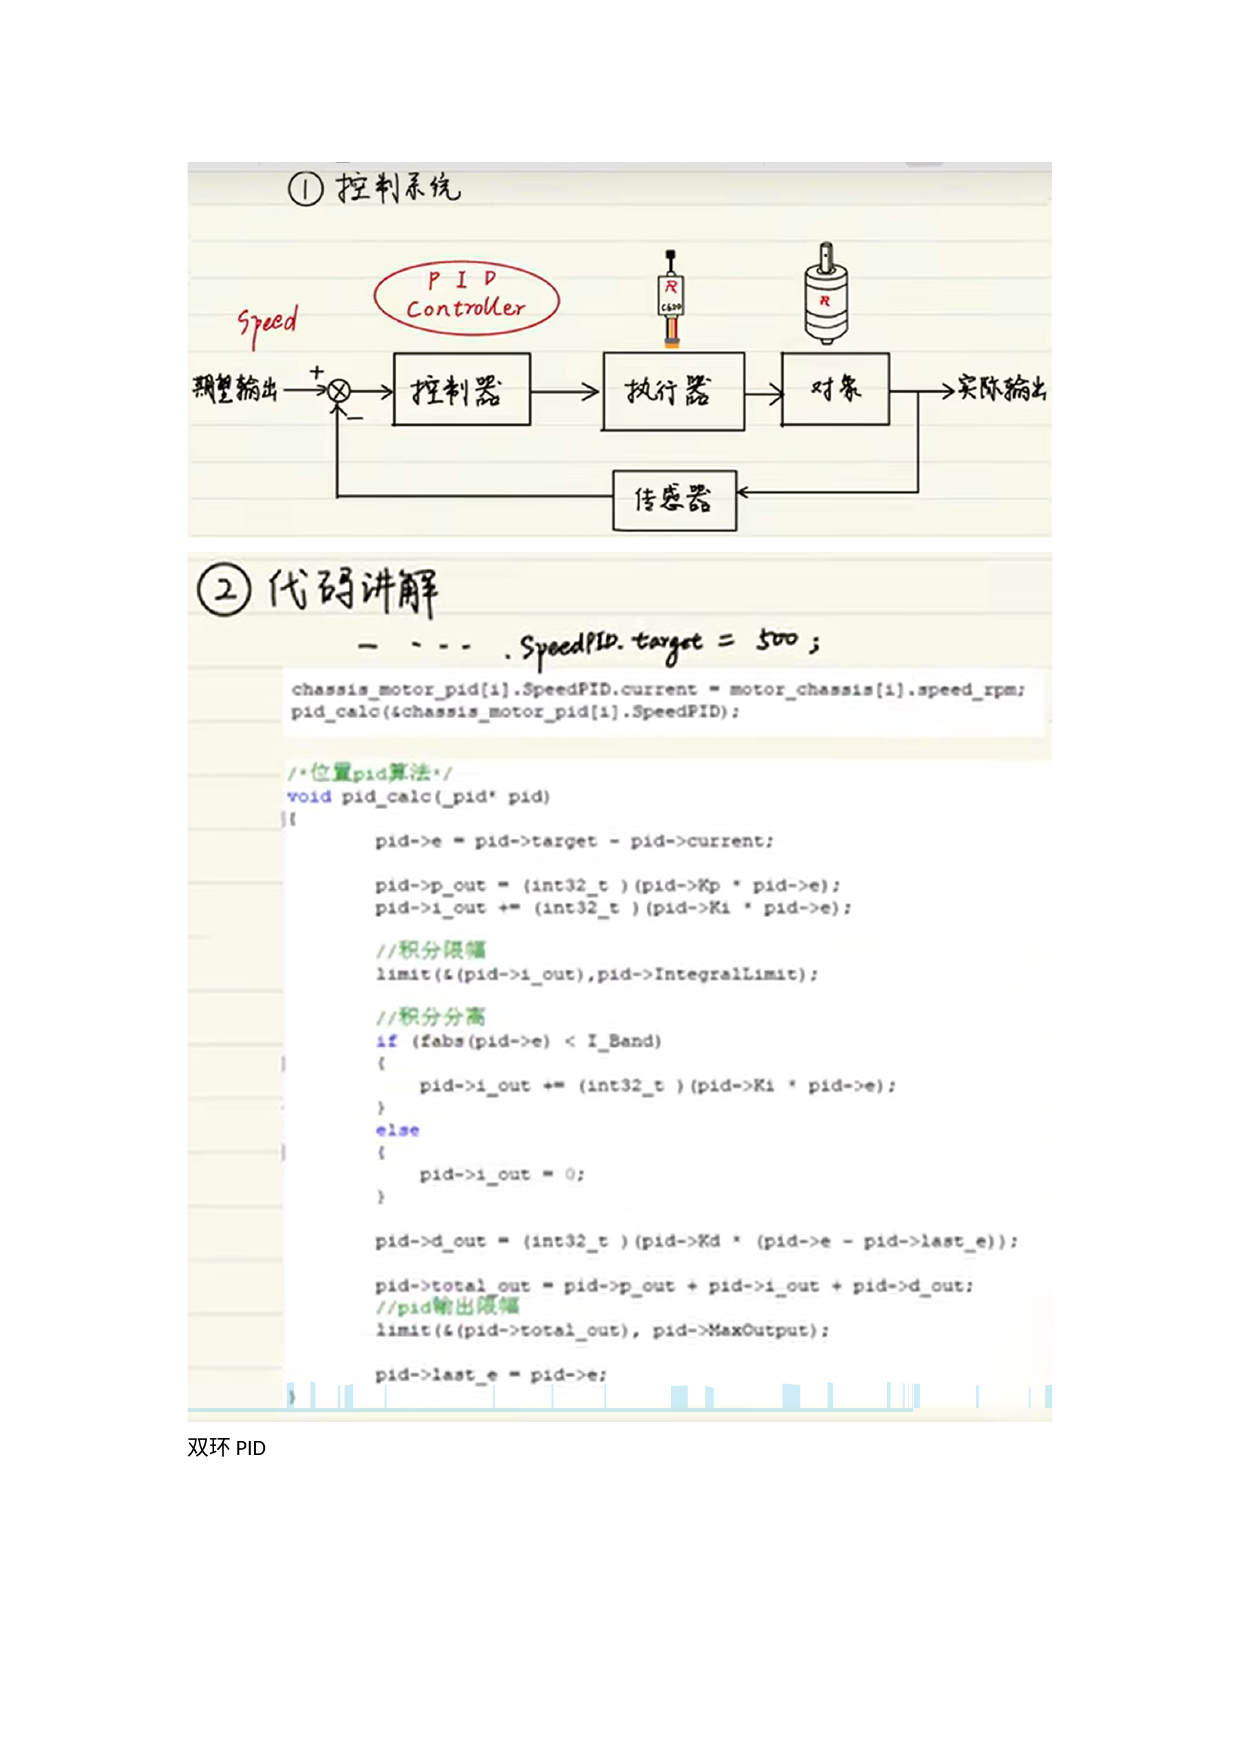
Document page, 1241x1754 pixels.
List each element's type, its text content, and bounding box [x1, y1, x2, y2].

picture [187, 162, 1052, 538]
picture [187, 552, 1053, 1422]
text 双环PID [187, 1429, 1053, 1462]
